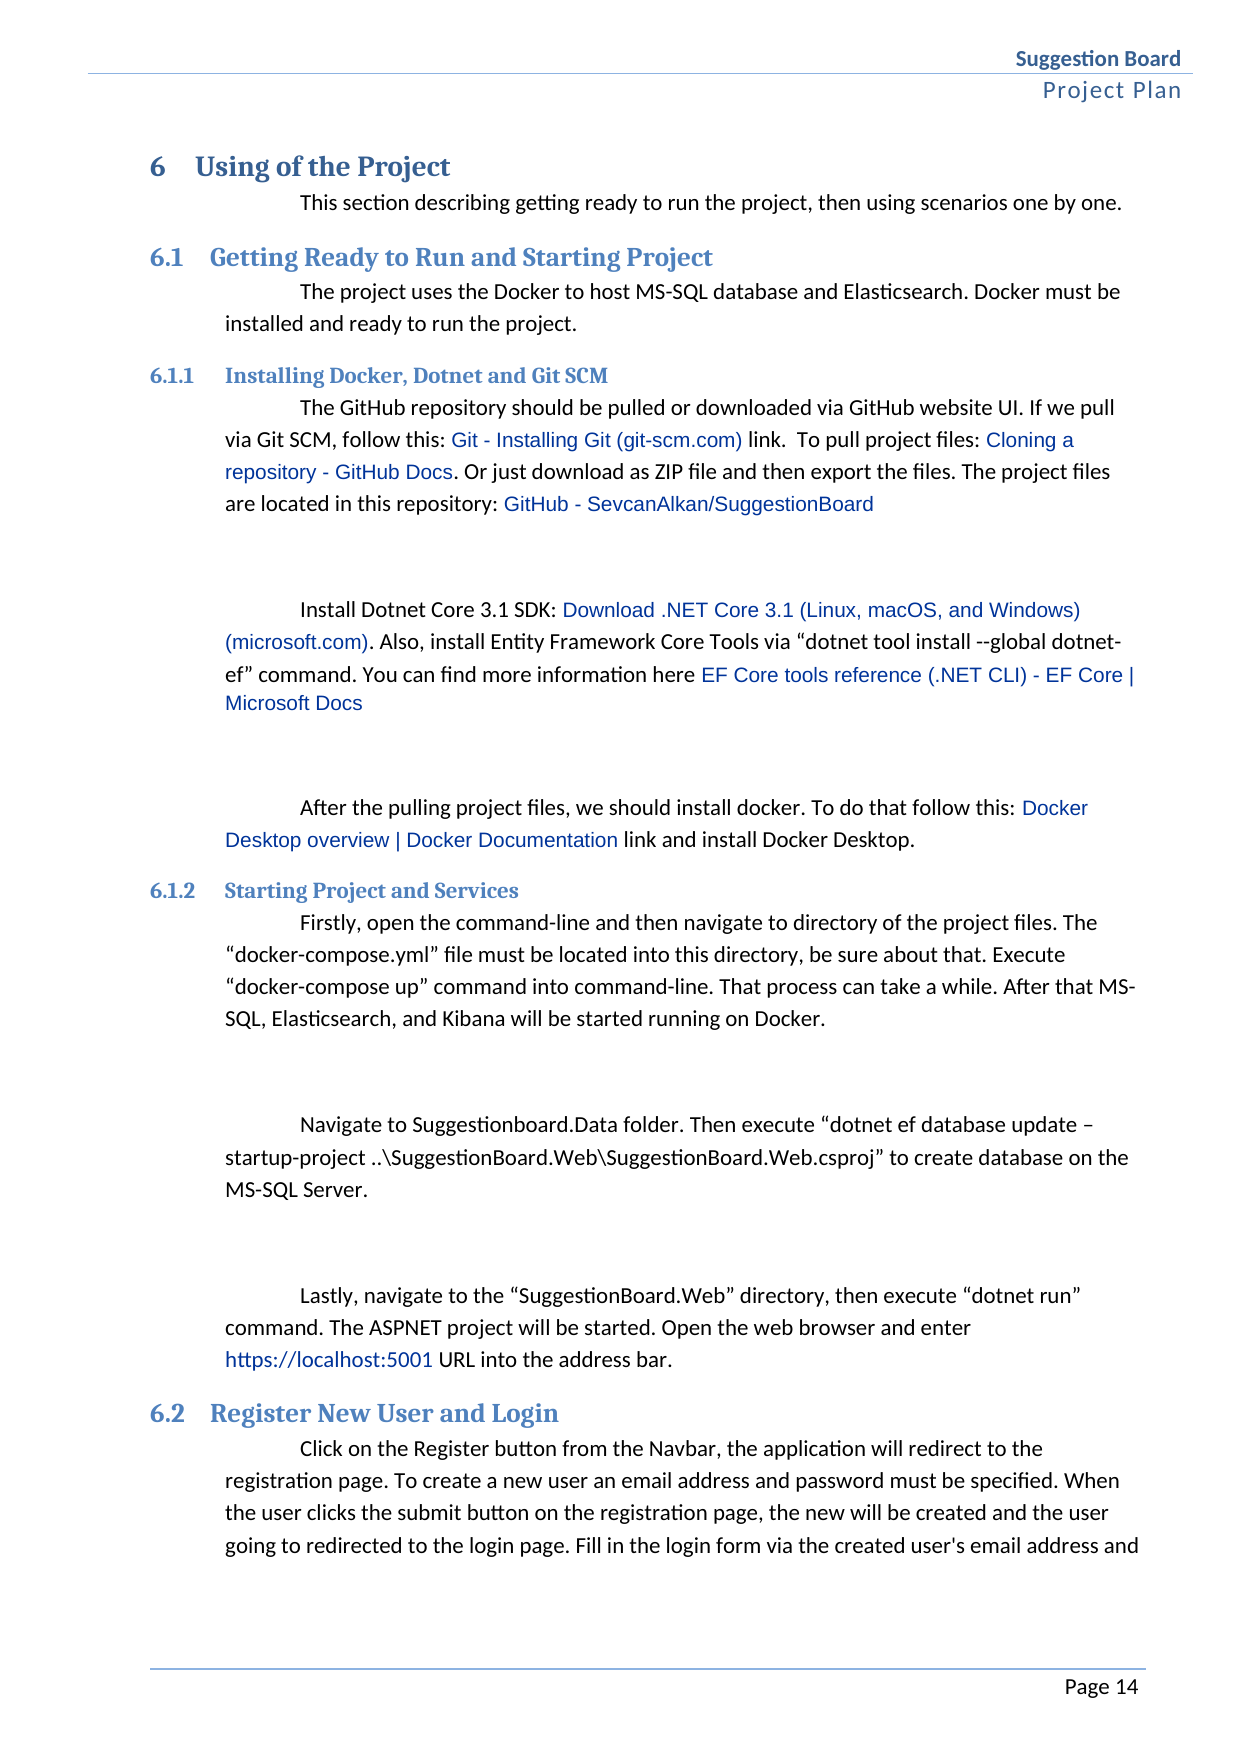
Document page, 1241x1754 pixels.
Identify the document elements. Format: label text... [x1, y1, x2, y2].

subtitle Starting Project and Services [150, 878, 1146, 904]
subtitle Getting Ready to Run and Starting Project [150, 242, 1146, 273]
subtitle Register New User and Login [150, 1398, 1146, 1429]
text The project uses the Docker to host MS-SQL database and Elasticsearch. Docker must be installed and ready to run the project. [225, 277, 1146, 337]
text Navigate to Suggestionboard.Data folder. Then execute “dotnet ef database update –startup-project ..\SuggestionBoard.Web\SuggestionBoard.Web.csproj” to create database on the MS-SQL Server. [225, 1111, 1146, 1203]
text Firstly, open the command-line and then navigate to directory of the project files. The “docker-compose.yml” file must be located into this directory, be sure about that. Execute “docker-compose up” command into command-line. That process can take a while. After that MS-SQL, Elasticsearch, and Kibana will be started running on Docker. [225, 908, 1146, 1033]
text After the pulling project files, we should install docker. To do that follow this: Docker Desktop overview | Docker Documentation link and install Docker Desktop. [225, 793, 1146, 853]
text The GitHub repository should be pulled or downloaded via GitHub website UI. If we pull via Git SCM, follow this: Git - Installing Git (git-scm.com) link. To pull project files: Cloning a repository - GitHub Docs. Or just download as ZIP file and then export the files. The project files are located in this repository: GitHub - SevcanAlkan/SuggestionBoard [225, 393, 1146, 517]
text Lastly, navigate to the “SuggestionBoard.Web” directory, then execute “dotnet run” command. The ASPNET project will be started. Open the web browser and enter https://localhost:5001 URL into the address bar. [225, 1281, 1146, 1373]
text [225, 1434, 1146, 1559]
subtitle Using of the Project [150, 150, 1146, 183]
subtitle Installing Docker, Dotnet and Git SCM [150, 362, 1146, 389]
text This section describing getting ready to run the project, then using scenarios one by one. [285, 188, 1146, 217]
text Install Dotnet Core 3.1 SDK: Download .NET Core 3.1 (Linux, macOS, and Windows) (microsoft.com). Also, install Entity Framework Core Tools via “dotnet tool install --global dotnet-ef” command. You can find more information here EF Core tools reference (.NET CLI) - EF Core | Microsoft Docs [225, 595, 1146, 715]
